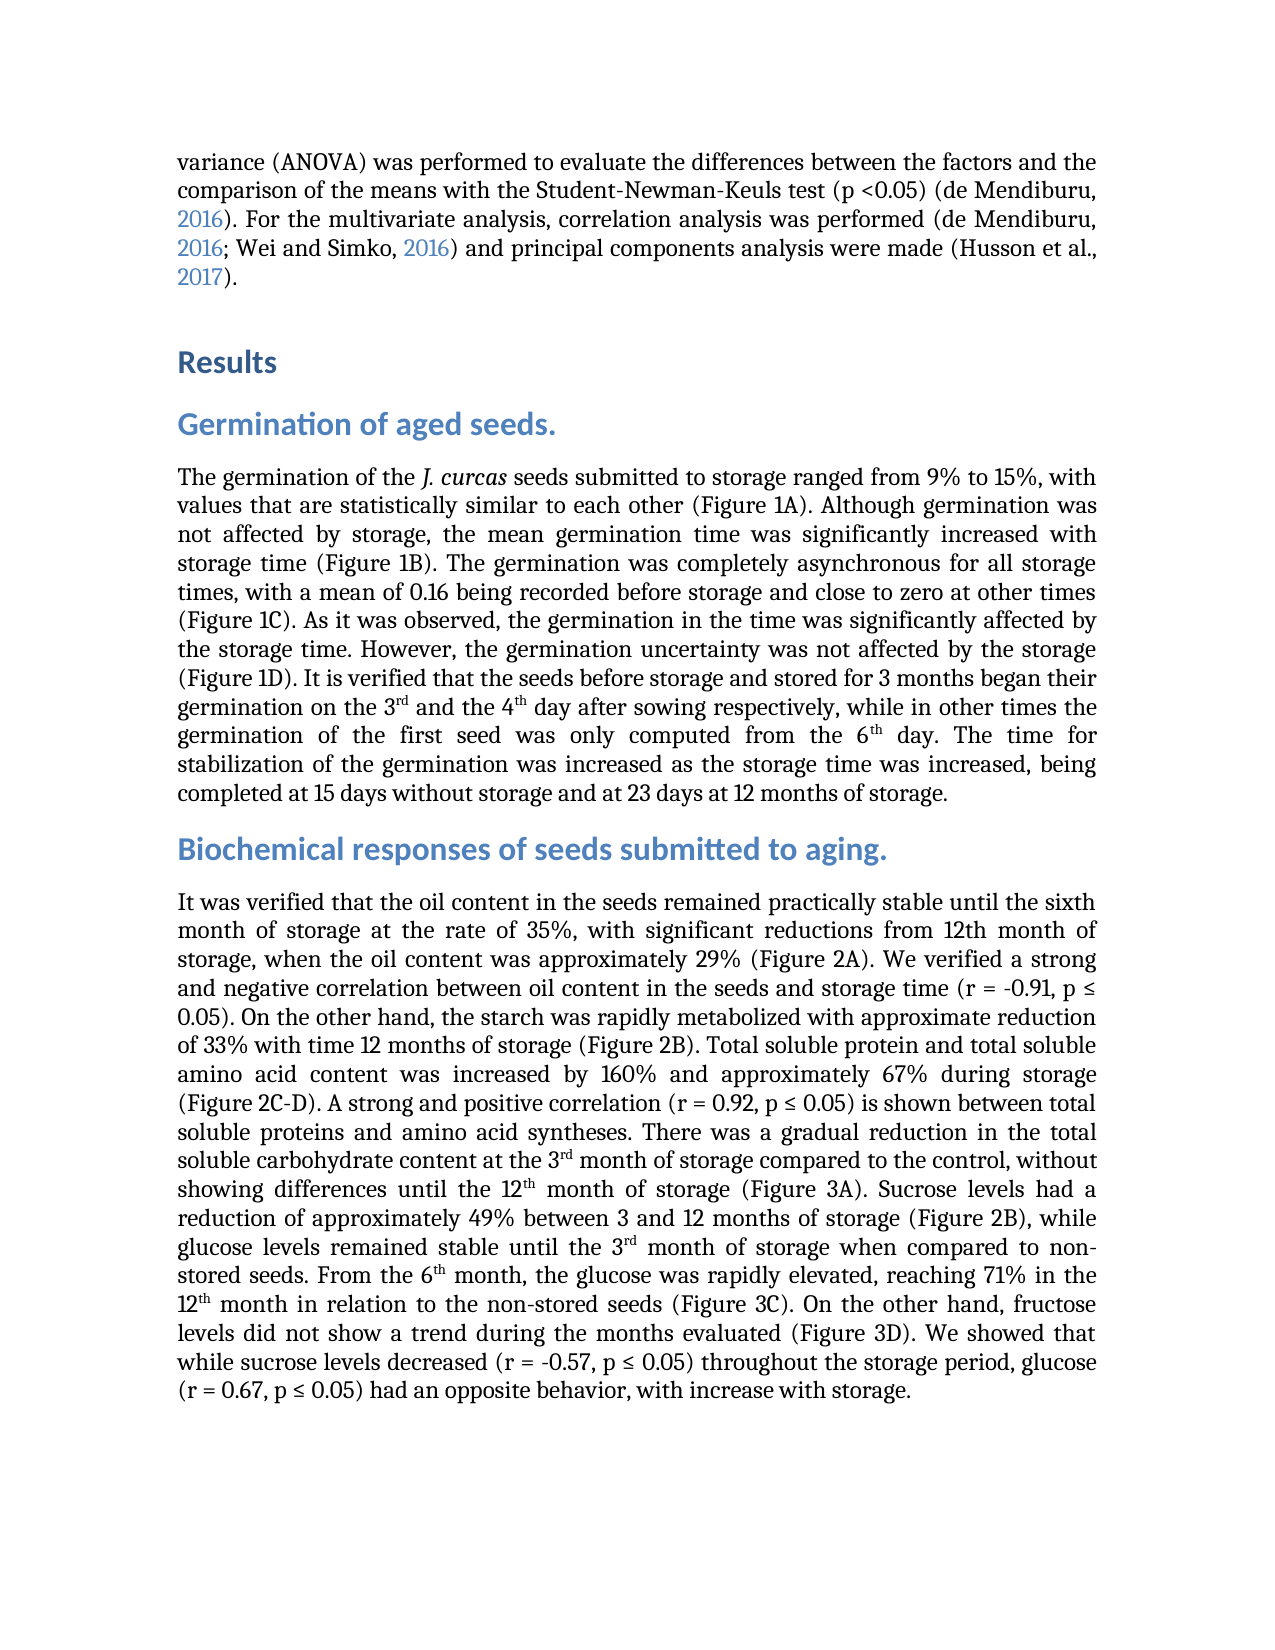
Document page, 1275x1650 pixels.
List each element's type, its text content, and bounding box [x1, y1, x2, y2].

text The germination of the J. curcas seeds submitted to storage ranged from 9% to 15%, with values that are statistically similar to each other (Figure 1A). Although germination was not affected by storage, the mean germination time was significantly increased with storage time (Figure 1B). The germination was completely asynchronous for all storage times, with a mean of 0.16 being recorded before storage and close to zero at other times (Figure 1C). As it was observed, the germination in the time was significantly affected by the storage time. However, the germination uncertainty was not affected by the storage (Figure 1D). It is verified that the seeds before storage and stored for 3 months began their germination on the 3rd and the 4th day after sowing respectively, while in other times the germination of the first seed was only computed from the 6th day. The time for stabilization of the germination was increased as the storage time was increased, being completed at 15 days without storage and at 23 days at 12 months of storage. [177, 462, 1098, 807]
subtitle Results [177, 341, 1098, 382]
text It was verified that the oil content in the seeds remained practically stable until the sixth month of storage at the rate of 35%, with significant reductions from 12th month of storage, when the oil content was approximately 29% (Figure 2A). We verified a strong and negative correlation between oil content in the seeds and storage time (r = -0.91, p ≤ 0.05). On the other hand, the starch was rapidly metabolized with approximate reduction of 33% with time 12 months of storage (Figure 2B). Total soluble protein and total soluble amino acid content was increased by 160% and approximately 67% during storage (Figure 2C-D). A strong and positive correlation (r = 0.92, p ≤ 0.05) is shown between total soluble proteins and amino acid syntheses. There was a gradual reduction in the total soluble carbohydrate content at the 3rd month of storage compared to the control, without showing differences until the 12th month of storage (Figure 3A). Sucrose levels had a reduction of approximately 49% between 3 and 12 months of storage (Figure 2B), while glucose levels remained stable until the 3rd month of storage when compared to non-stored seeds. From the 6th month, the glucose was rapidly elevated, reaching 71% in the 12th month in relation to the non-stored seeds (Figure 3C). On the other hand, fructose levels did not show a trend during the months evaluated (Figure 3D). We showed that while sucrose levels decreased (r = -0.57, p ≤ 0.05) throughout the storage period, glucose (r = 0.67, p ≤ 0.05) had an opposite behavior, with increase with storage. [177, 888, 1098, 1405]
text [177, 148, 1098, 291]
subtitle Germination of aged seeds. [177, 403, 1098, 444]
subtitle Biochemical responses of seeds submitted to aging. [177, 828, 1098, 869]
